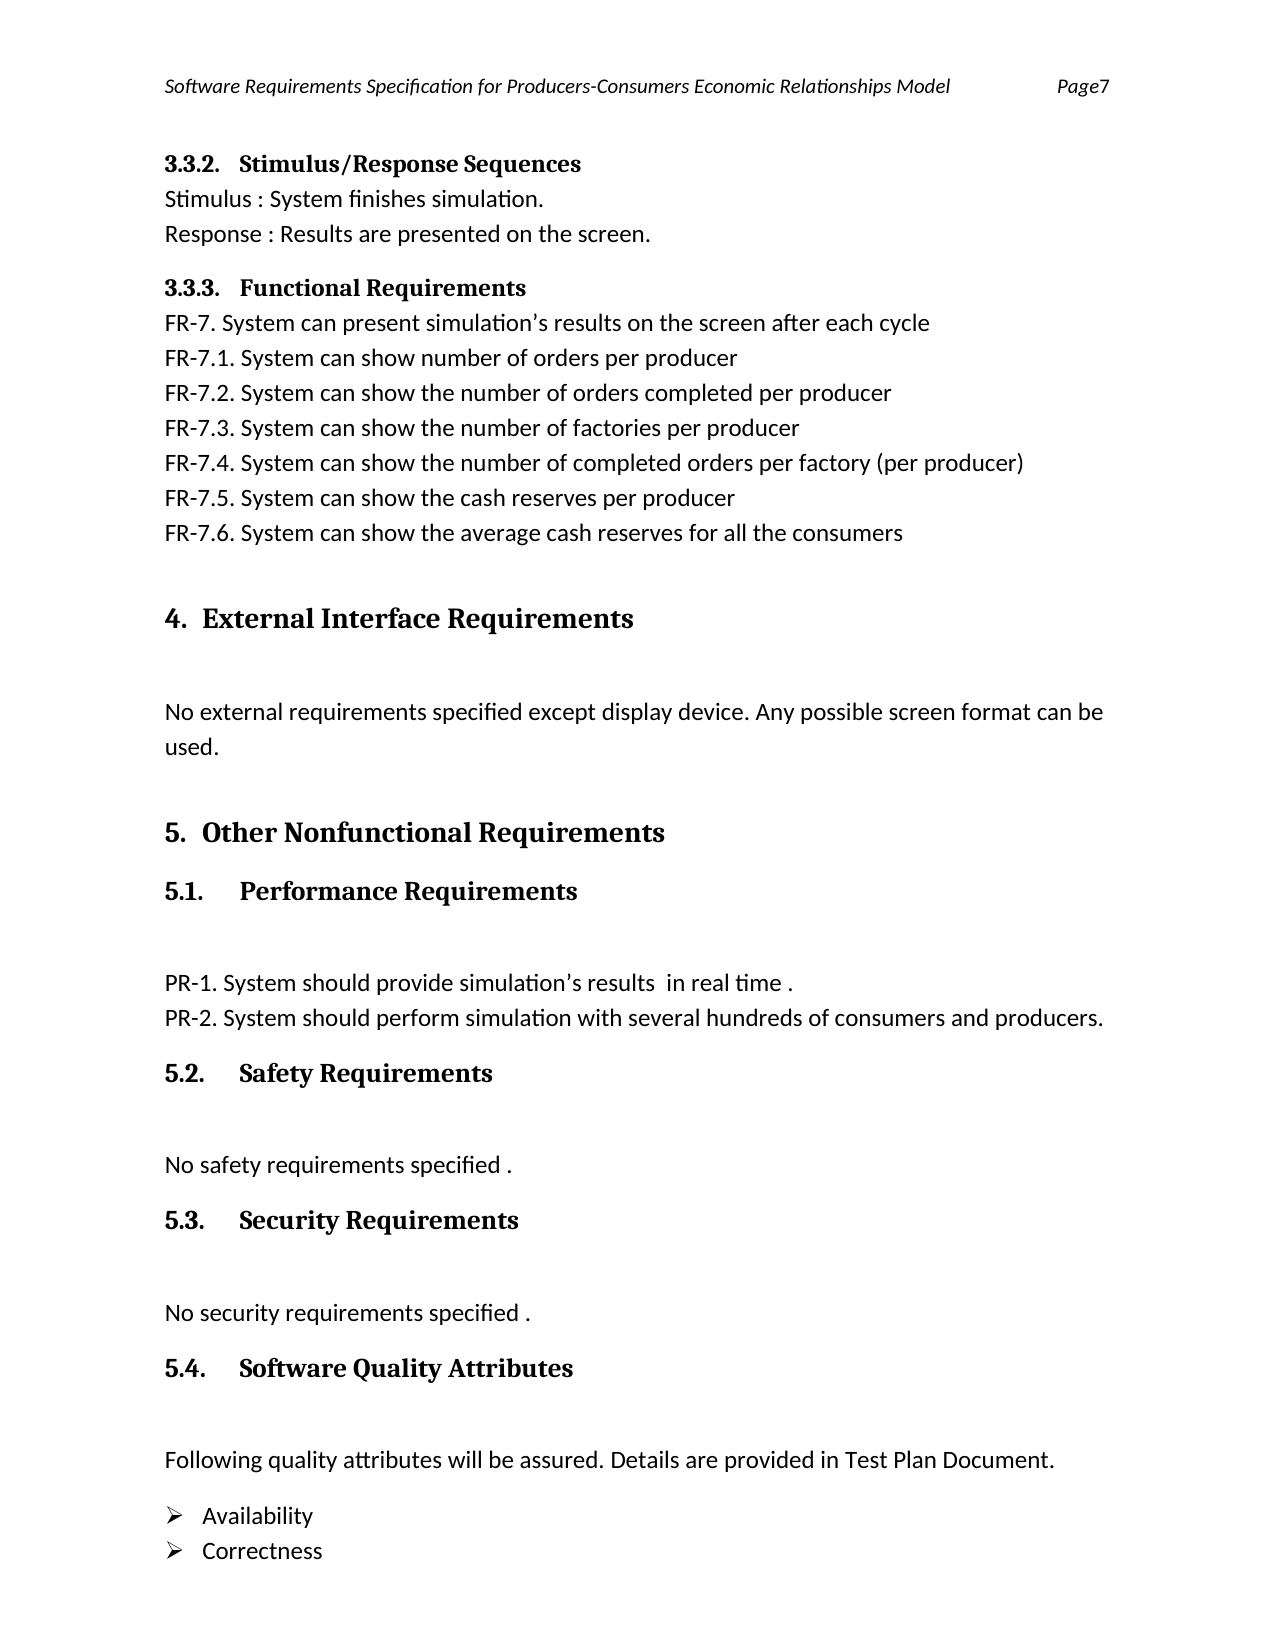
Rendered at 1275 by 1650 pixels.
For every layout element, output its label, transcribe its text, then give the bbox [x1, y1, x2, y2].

text Response : Results are presented on the screen. [164, 218, 1160, 248]
subtitle Other Nonfunctional Requirements [164, 816, 1160, 850]
subtitle Security Requirements [164, 1205, 1160, 1237]
text No safety requirements specified . [164, 1149, 1160, 1180]
list Availability [164, 1500, 1160, 1531]
text FR-7.5. System can show the cash reserves per producer [164, 482, 1160, 512]
text Following quality attributes will be assured. Details are provided in Test Plan Document. [164, 1444, 1160, 1475]
text No security requirements specified . [164, 1297, 1160, 1327]
list Correctness [164, 1535, 1160, 1566]
subtitle Safety Requirements [164, 1058, 1160, 1089]
text FR-7.4. System can show the number of completed orders per factory (per producer) [164, 447, 1160, 477]
text No external requirements specified except display device. Any possible screen format can be used. [164, 696, 1160, 762]
subtitle Stimulus/Response Sequences [164, 150, 1160, 179]
text PR-2. System should perform simulation with several hundreds of consumers and producers. [164, 1002, 1160, 1033]
text Stimulus : System finishes simulation. [164, 183, 1160, 213]
subtitle Functional Requirements [164, 274, 1160, 303]
text FR-7.3. System can show the number of factories per producer [164, 412, 1160, 442]
text FR-7. System can present simulation’s results on the screen after each cycle [164, 307, 1160, 337]
subtitle Software Quality Attributes [164, 1353, 1160, 1384]
text PR-1. System should provide simulation’s results in real time . [164, 967, 1160, 998]
subtitle External Interface Requirements [164, 602, 1160, 635]
subtitle Performance Requirements [164, 876, 1160, 907]
text FR-7.2. System can show the number of orders completed per producer [164, 377, 1160, 407]
text FR-7.1. System can show number of orders per producer [164, 342, 1160, 372]
text FR-7.6. System can show the average cash reserves for all the consumers [164, 517, 1160, 547]
